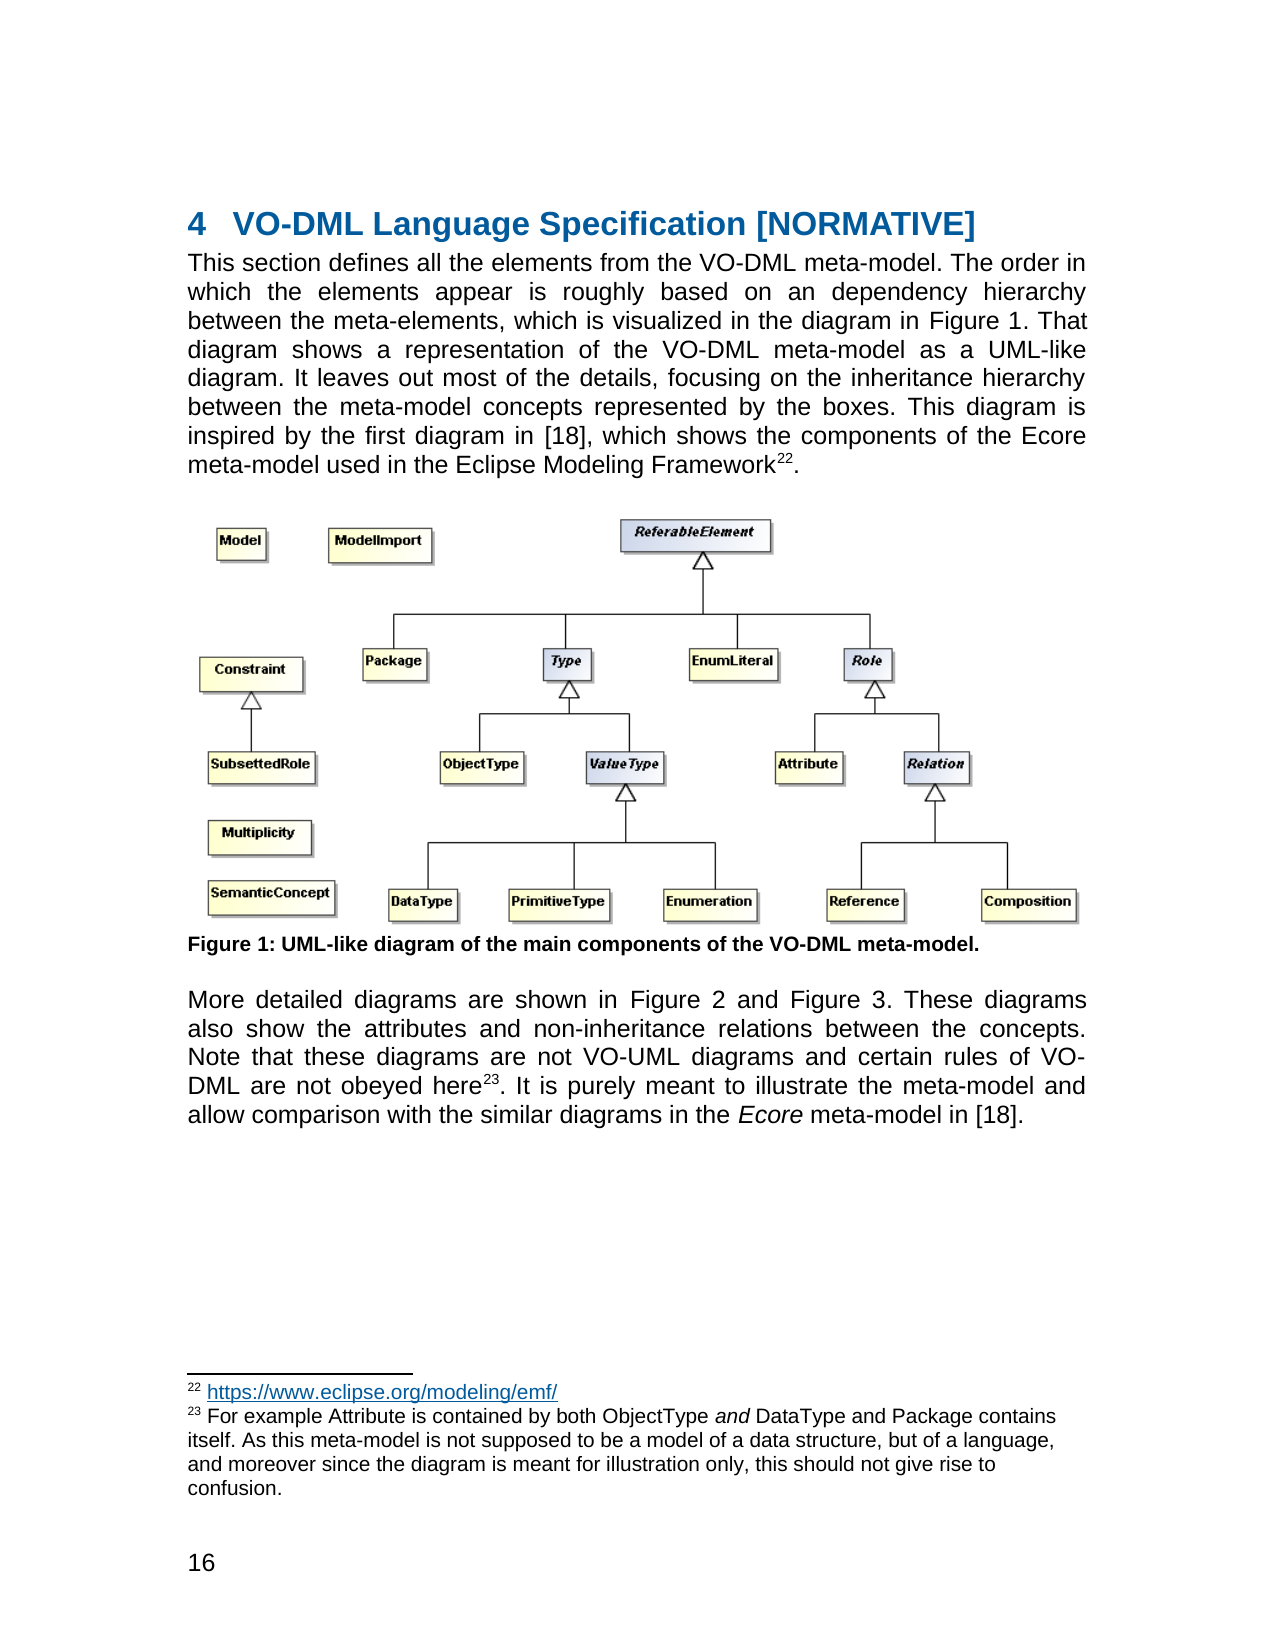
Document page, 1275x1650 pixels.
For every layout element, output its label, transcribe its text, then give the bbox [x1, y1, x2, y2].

text More detailed diagrams are shown in Figure 2 and Figure 3. These diagrams also show the attributes and non-inheritance relations between the concepts. Note that these diagrams are not VO-UML diagrams and certain rules of VO-DML are not obeyed here. It is purely meant to illustrate the meta-model and allow comparison with the similar diagrams in the Ecore meta-model in [18]. [187, 985, 1087, 1129]
picture [187, 507, 1088, 933]
text Figure 1: UML-like diagram of the main components of the VO-DML meta-model. [187, 933, 1087, 956]
subtitle VO-DML Language Specification [NORMATIVE] [187, 204, 1087, 242]
text This section defines all the elements from the VO-DML meta-model. The order in which the elements appear is roughly based on an dependency hierarchy between the meta-elements, which is visualized in the diagram in Figure 1. That diagram shows a representation of the VO-DML meta-model as a UML-like diagram. It leaves out most of the details, focusing on the inheritance hierarchy between the meta-model concepts represented by the boxes. This diagram is inspired by the first diagram in [18], which shows the components of the Ecore meta-model used in the Eclipse Modeling Framework. [187, 248, 1087, 478]
